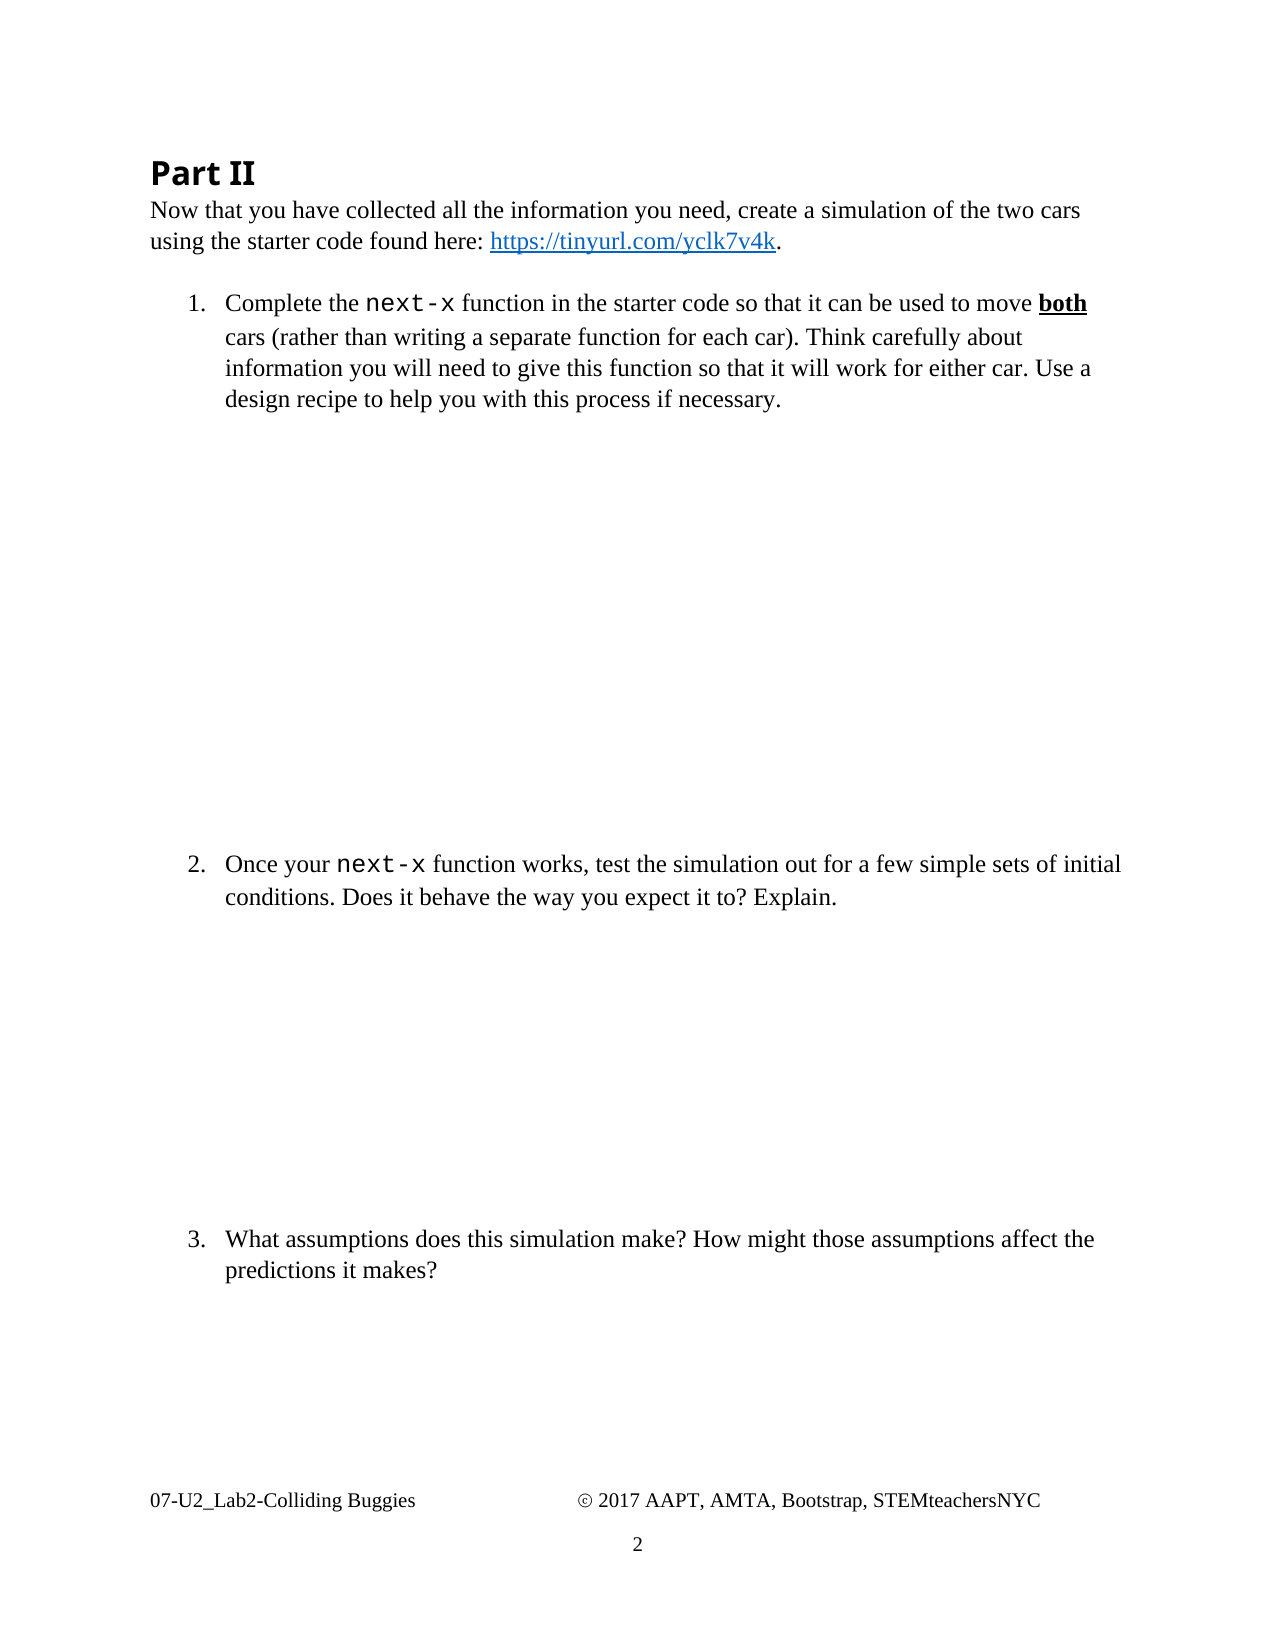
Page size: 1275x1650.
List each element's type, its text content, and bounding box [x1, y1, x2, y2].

text Part II [150, 150, 1125, 195]
list What assumptions does this simulation make? How might those assumptions affect the predictions it makes? [187, 1224, 1125, 1284]
list Complete the next-x function in the starter code so that it can be used to move both cars (rather than writing a separate function for each car). Think carefully about information you will need to give this function so that it will work for either car. Use a design recipe to help you with this process if necessary. [187, 288, 1125, 412]
list Once your next-x function works, test the simulation out for a few simple sets of initial conditions. Does it behave the way you expect it to? Explain. [187, 849, 1125, 911]
text Now that you have collected all the information you need, create a simulation of the two cars using the starter code found here: https://tinyurl.com/yclk7v4k. [150, 195, 1125, 255]
